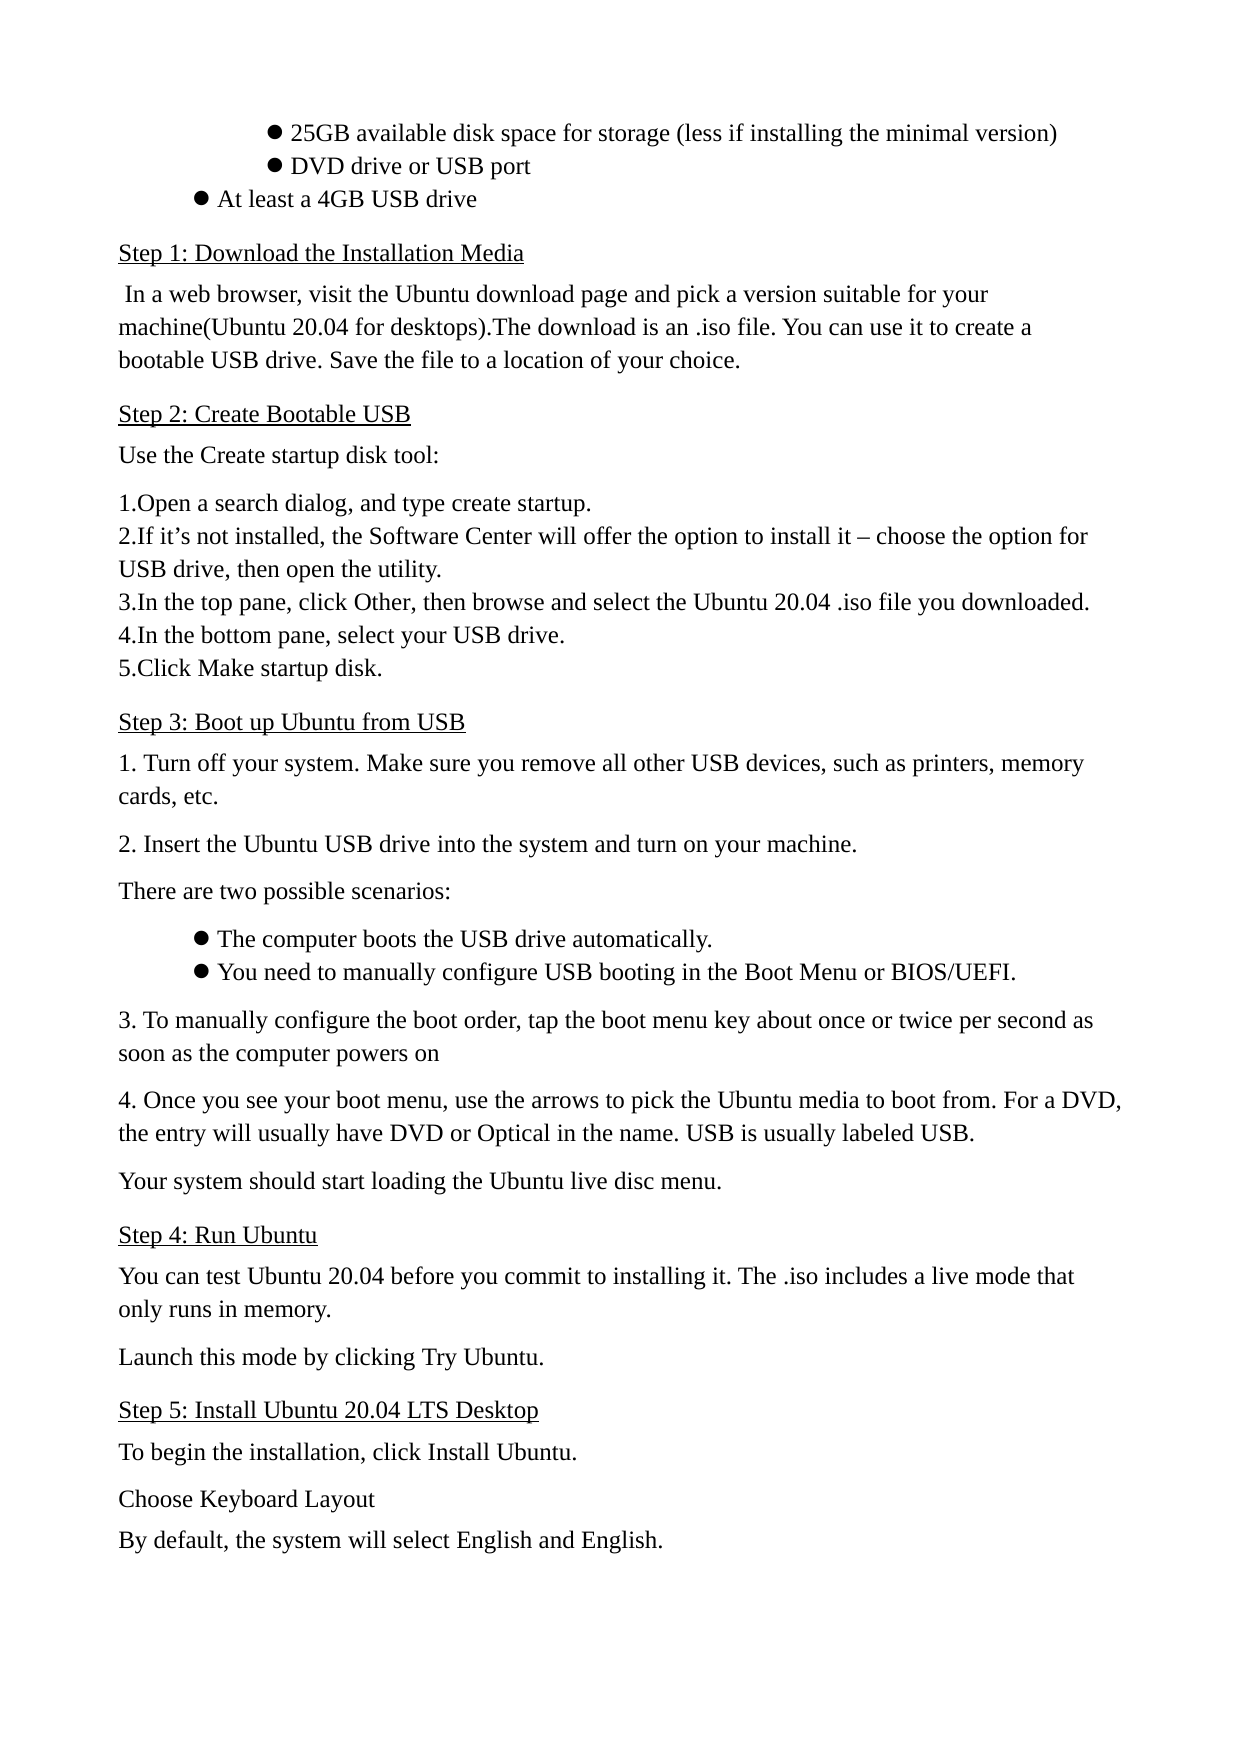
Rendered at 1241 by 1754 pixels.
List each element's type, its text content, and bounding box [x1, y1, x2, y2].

subtitle Step 4: Run Ubuntu [118, 1220, 1122, 1248]
text 4. Once you see your boot menu, use the arrows to pick the Ubuntu media to boot from. For a DVD, the entry will usually have DVD or Optical in the name. USB is usually labeled USB. [118, 1085, 1122, 1147]
text 3. To manually configure the boot order, tap the boot menu key about once or twice per second as soon as the computer powers on [118, 1005, 1122, 1066]
subtitle Step 3: Boot up Ubuntu from USB [118, 707, 1122, 736]
text By default, the system will select English and English. [118, 1526, 1122, 1554]
list If it’s not installed, the Software Center will offer the option to install it – choose the option for USB drive, then open the utility. [118, 521, 1122, 583]
text Launch this mode by clicking Try Ubuntu. [118, 1342, 1122, 1370]
text To begin the installation, click Install Ubuntu. [118, 1437, 1122, 1466]
text 1. Turn off your system. Make sure you remove all other USB devices, such as printers, memory cards, etc. [118, 748, 1122, 810]
text 2. Insert the Ubuntu USB drive into the system and turn on your machine. [118, 829, 1122, 858]
subtitle Step 2: Create Bootable USB [118, 399, 1122, 428]
list At least a 4GB USB drive [192, 184, 1122, 213]
text Your system should start loading the Ubuntu live disc menu. [118, 1166, 1122, 1195]
list You need to manually configure USB booting in the Boot Menu or BIOS/UEFI. [192, 957, 1122, 986]
list In the bottom pane, select your USB drive. [118, 620, 1122, 649]
subtitle Choose Keyboard Layout [118, 1484, 1122, 1513]
list Open a search dialog, and type create startup. [118, 488, 1122, 517]
list The computer boots the USB drive automatically. [192, 924, 1122, 953]
subtitle Step 1: Download the Installation Media [118, 238, 1122, 267]
text Use the Create startup disk tool: [118, 440, 1122, 469]
list Click Make startup disk. [118, 653, 1122, 682]
text There are two possible scenarios: [118, 876, 1122, 905]
list DVD drive or USB port [265, 151, 1122, 180]
list In the top pane, click Other, then browse and select the Ubuntu 20.04 .iso file you downloaded. [118, 587, 1122, 616]
text You can test Ubuntu 20.04 before you commit to installing it. The .iso includes a live mode that only runs in memory. [118, 1261, 1122, 1323]
list 25GB available disk space for storage (less if installing the minimal version) [265, 118, 1122, 147]
subtitle Step 5: Install Ubuntu 20.04 LTS Desktop [118, 1396, 1122, 1424]
text In a web browser, visit the Ubuntu download page and pick a version suitable for your machine(Ubuntu 20.04 for desktops).The download is an .iso file. You can use it to create a bootable USB drive. Save the file to a location of your choice. [118, 279, 1122, 374]
